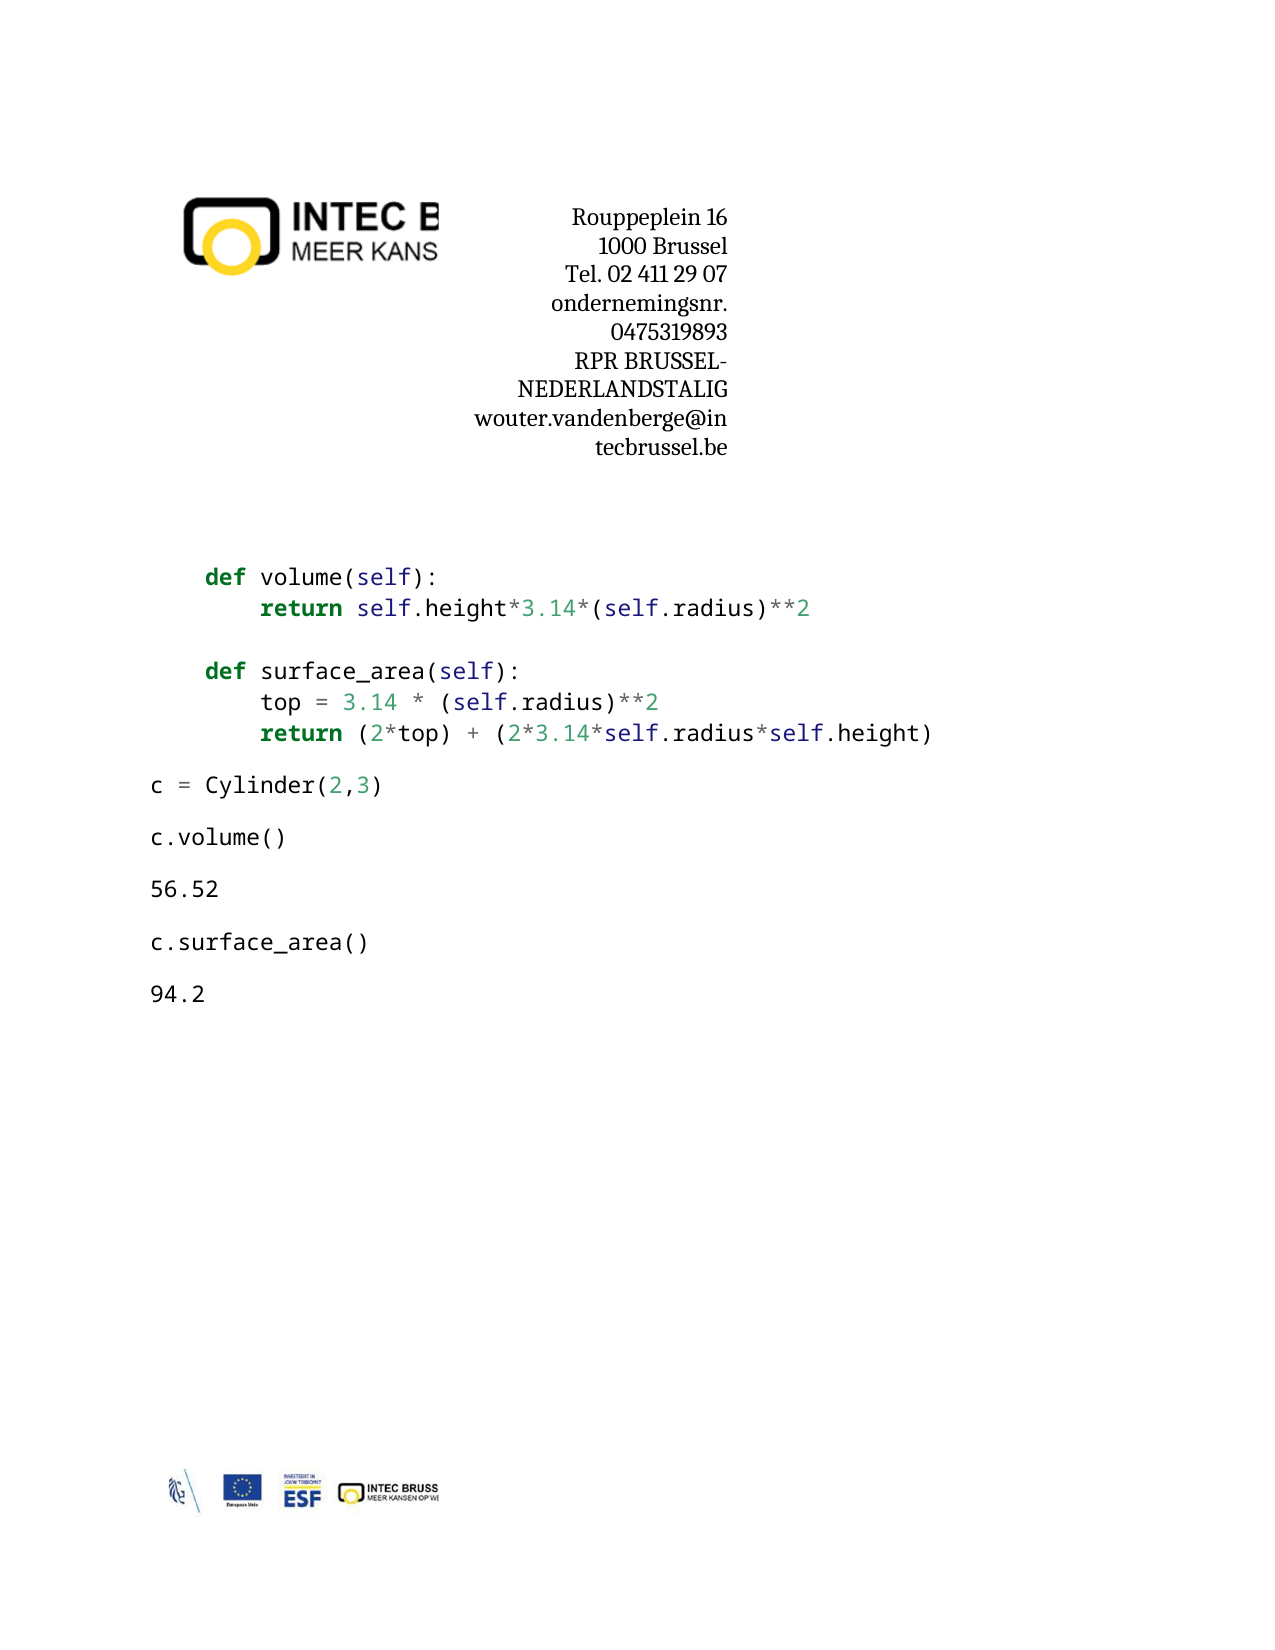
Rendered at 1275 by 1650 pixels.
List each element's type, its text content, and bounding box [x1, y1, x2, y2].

picture [168, 174, 439, 293]
text c = Cylinder(2,3) [150, 769, 1125, 800]
text c.volume() [150, 821, 1125, 852]
picture [168, 1447, 439, 1534]
text c.surface_area() [150, 925, 1125, 957]
text class Cylinder: def __init__(self,height=1,radius=1): self.height = height self.radius = radius def volume(self): return self.height*3.14*(self.radius)**2 def surface_area(self): top = 3.14 * (self.radius)**2 return (2*top) + (2*3.14*self.radius*self.height) [150, 561, 1125, 748]
text 94.2 [150, 977, 1125, 1009]
text 56.52 [150, 873, 1125, 904]
